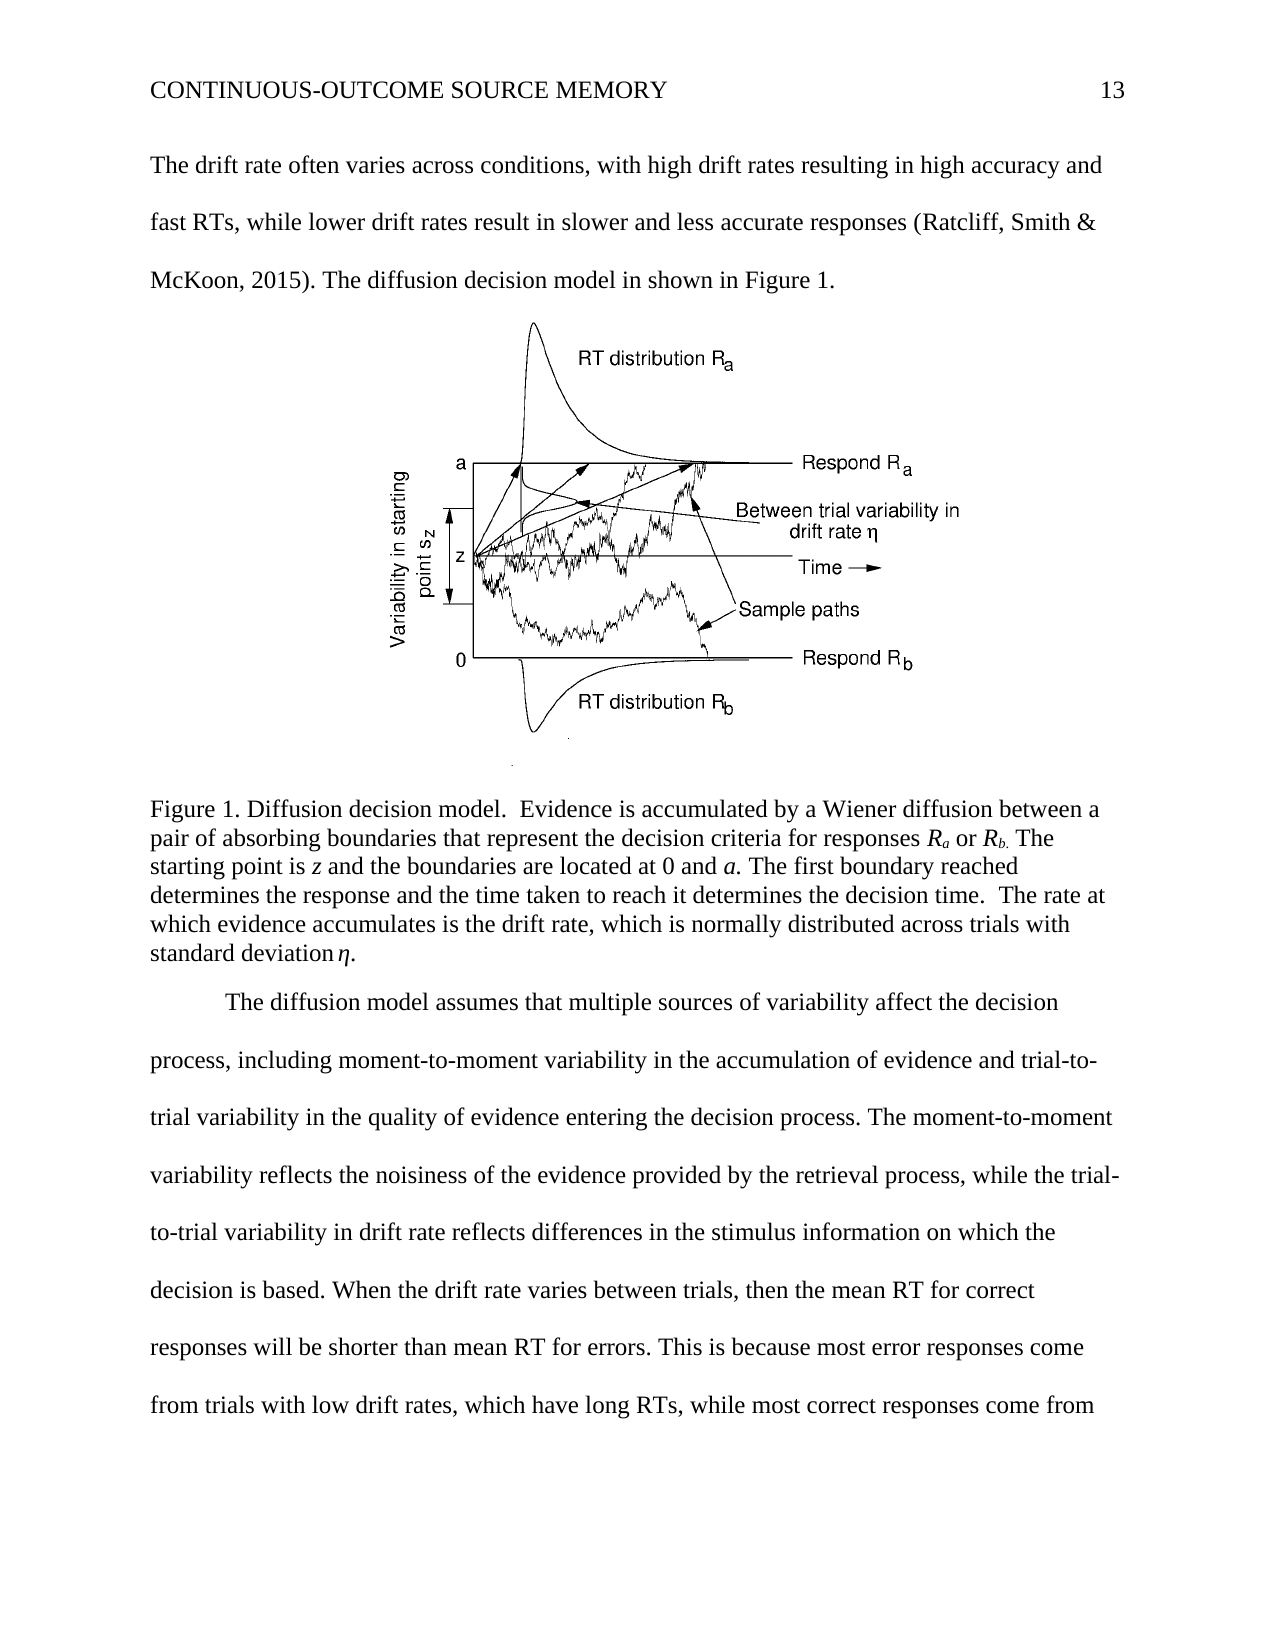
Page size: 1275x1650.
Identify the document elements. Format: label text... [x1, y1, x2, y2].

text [150, 150, 1125, 294]
picture [389, 322, 961, 766]
text Figure 1. Diffusion decision model. Evidence is accumulated by a Wiener diffusion between a pair of absorbing boundaries that represent the decision criteria for responses Ra or Rb. The starting point is z and the boundaries are located at 0 and a. The first boundary reached determines the response and the time taken to reach it determines the decision time. The rate at which evidence accumulates is the drift rate, which is normally distributed across trials with standard deviation η. [150, 794, 1125, 966]
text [150, 987, 1125, 1418]
